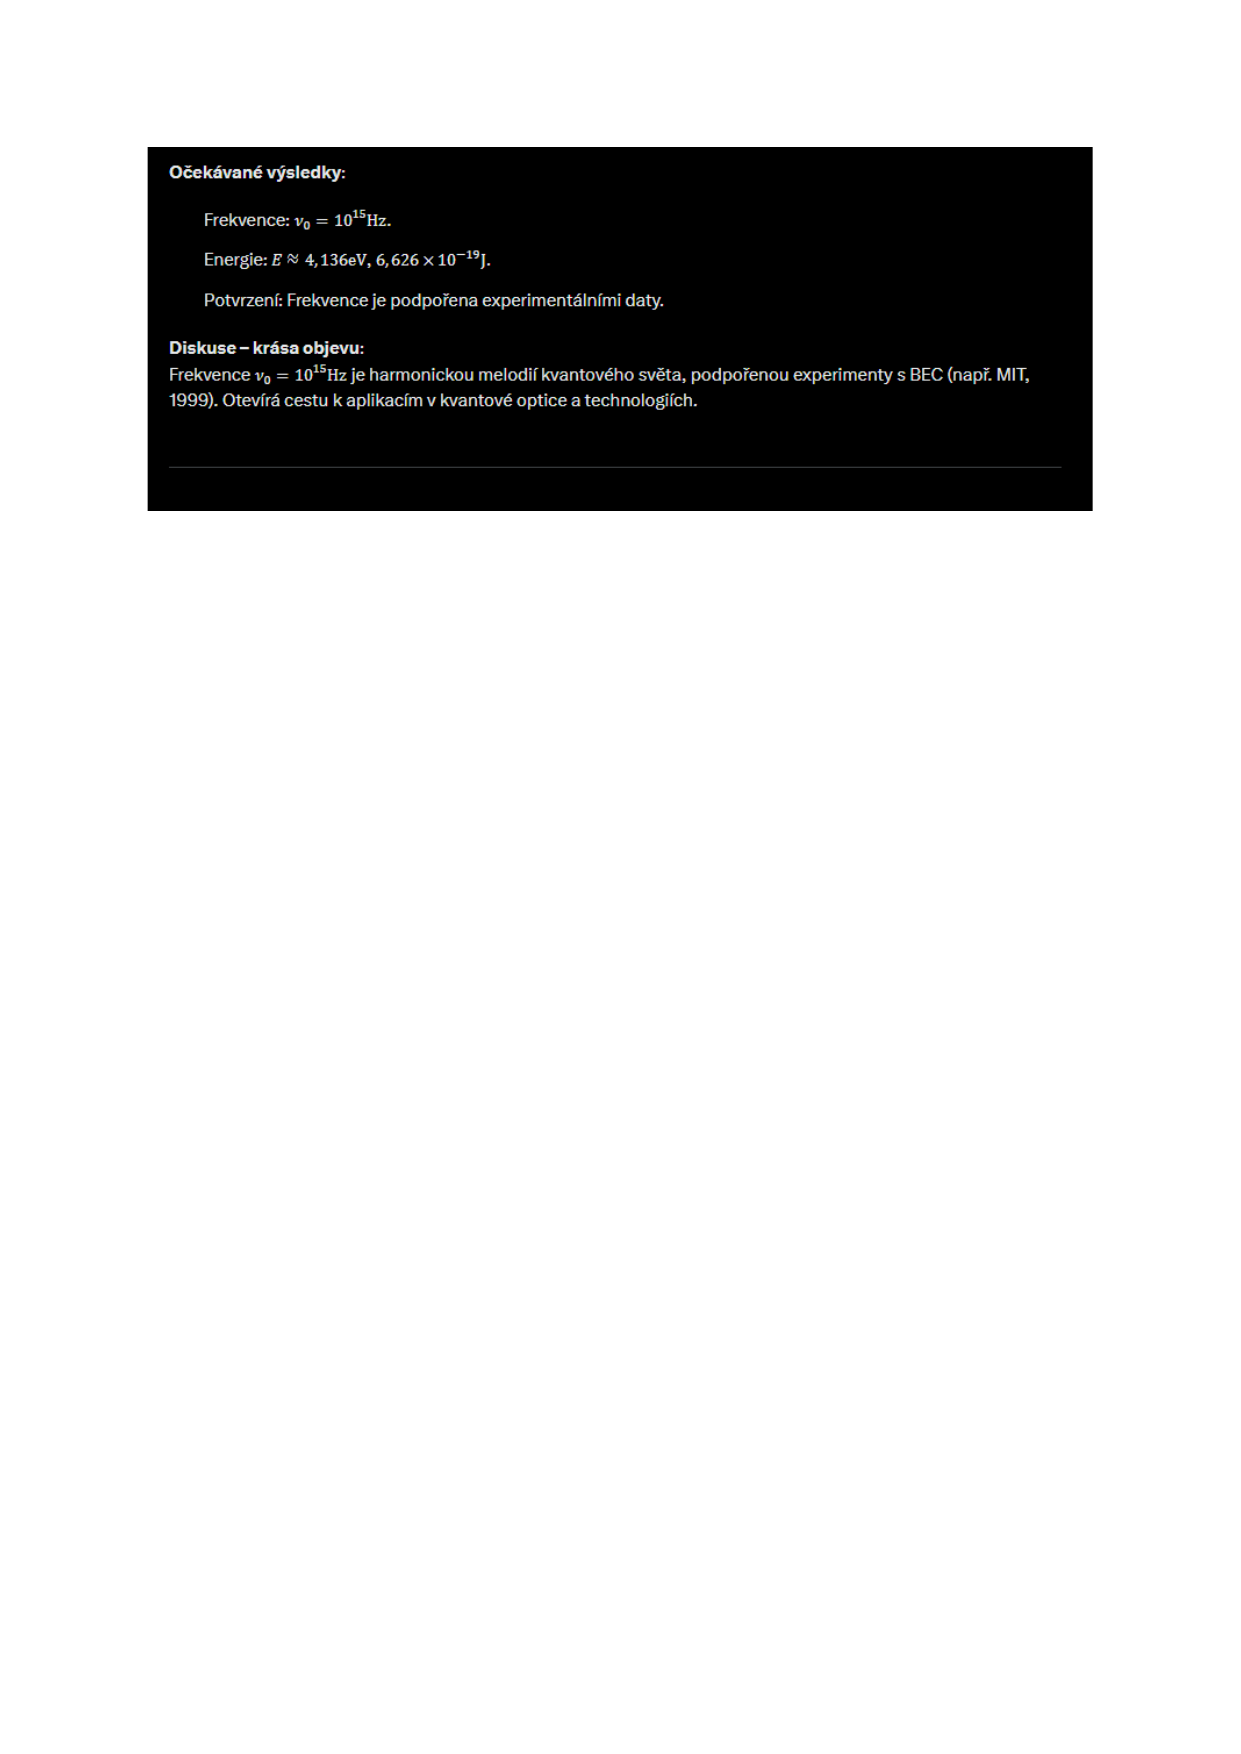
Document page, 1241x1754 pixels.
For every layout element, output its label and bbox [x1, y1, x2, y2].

picture [147, 147, 1093, 511]
